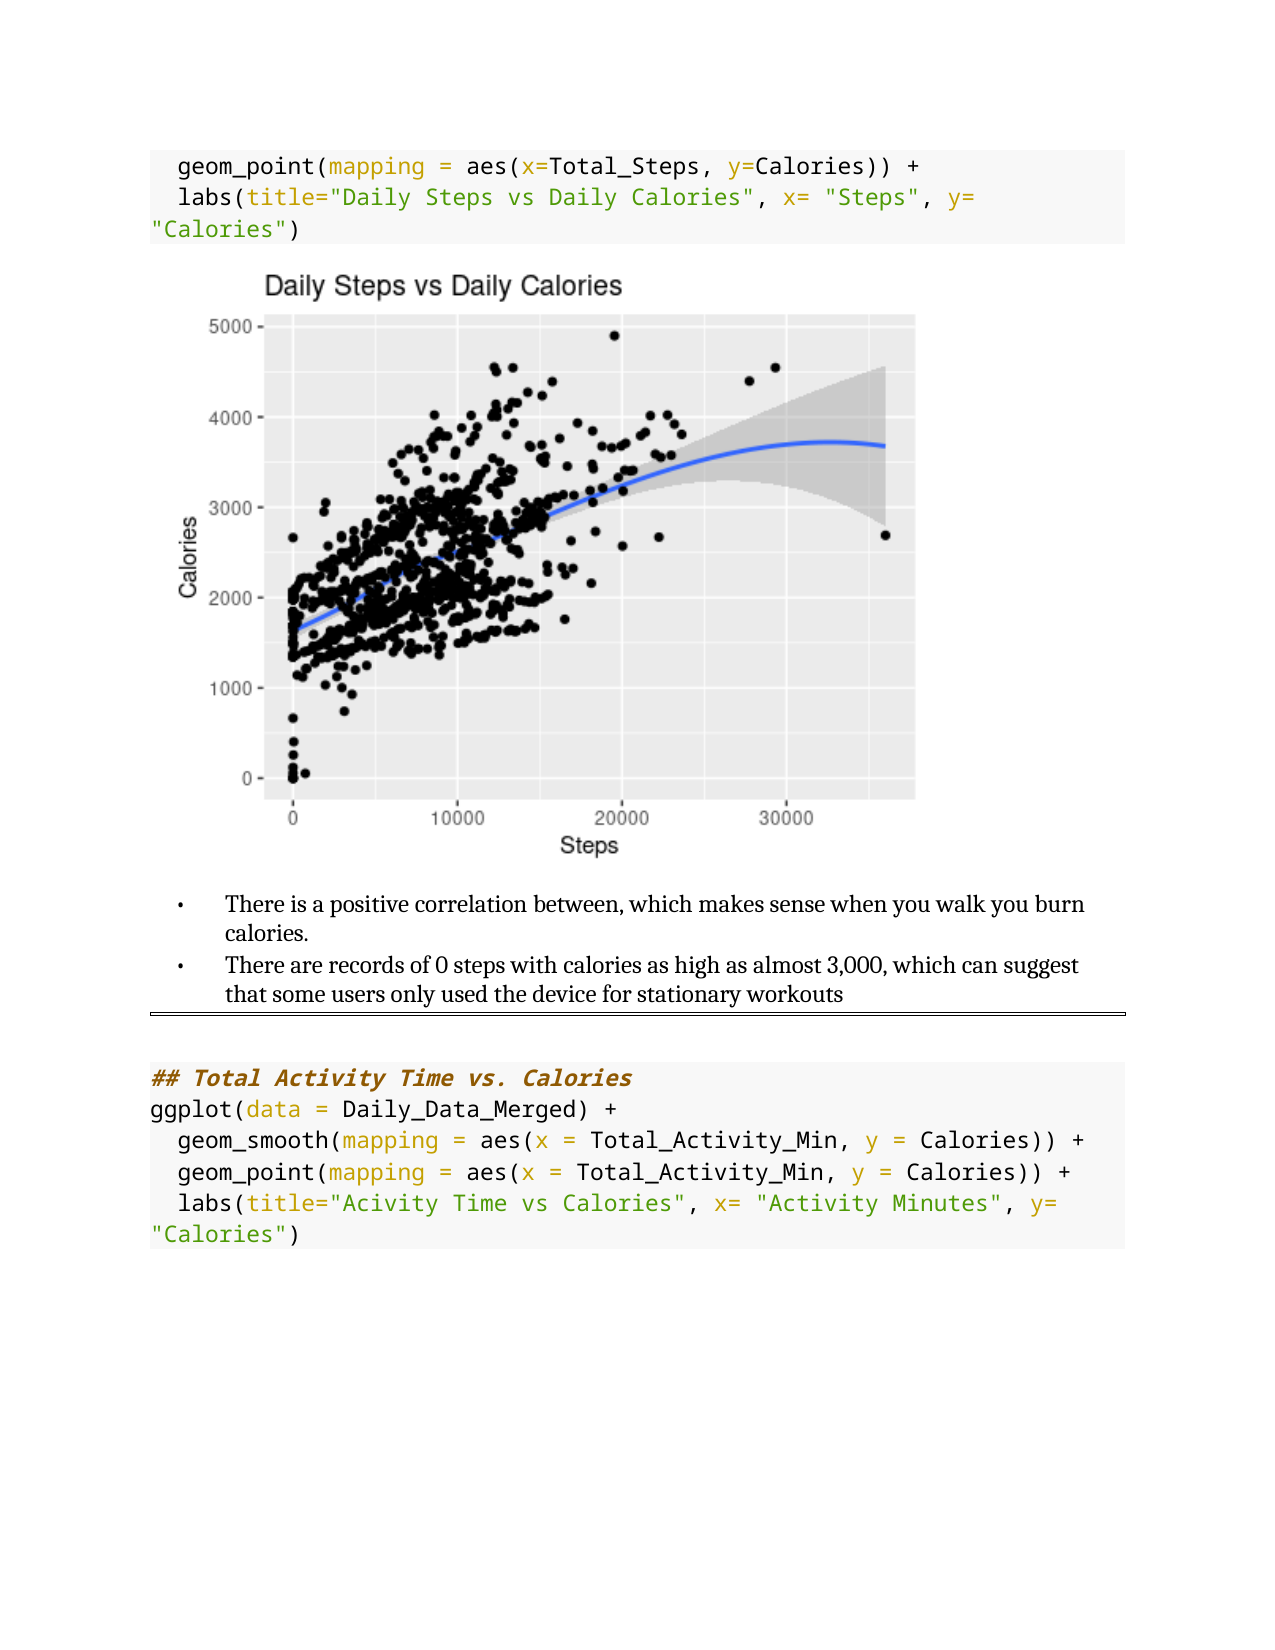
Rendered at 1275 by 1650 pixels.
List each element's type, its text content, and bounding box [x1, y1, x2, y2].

list There are records of 0 steps with calories as high as almost 3,000, which can suggest that some users only used the device for stationary workouts [175, 951, 1125, 1008]
list There is a positive correlation between, which makes sense when you walk you burn calories. [175, 890, 1125, 947]
picture [168, 264, 927, 871]
text ## Total Activity Time vs. Calories ggplot(data = Daily_Data_Merged) + geom_smooth(mapping = aes(x = Total_Activity_Min, y = Calories)) + geom_point(mapping = aes(x = Total_Activity_Min, y = Calories)) + labs(title="Acivity Time vs Calories", x= "Activity Minutes", y= "Calories") [301, 1062, 1125, 1249]
